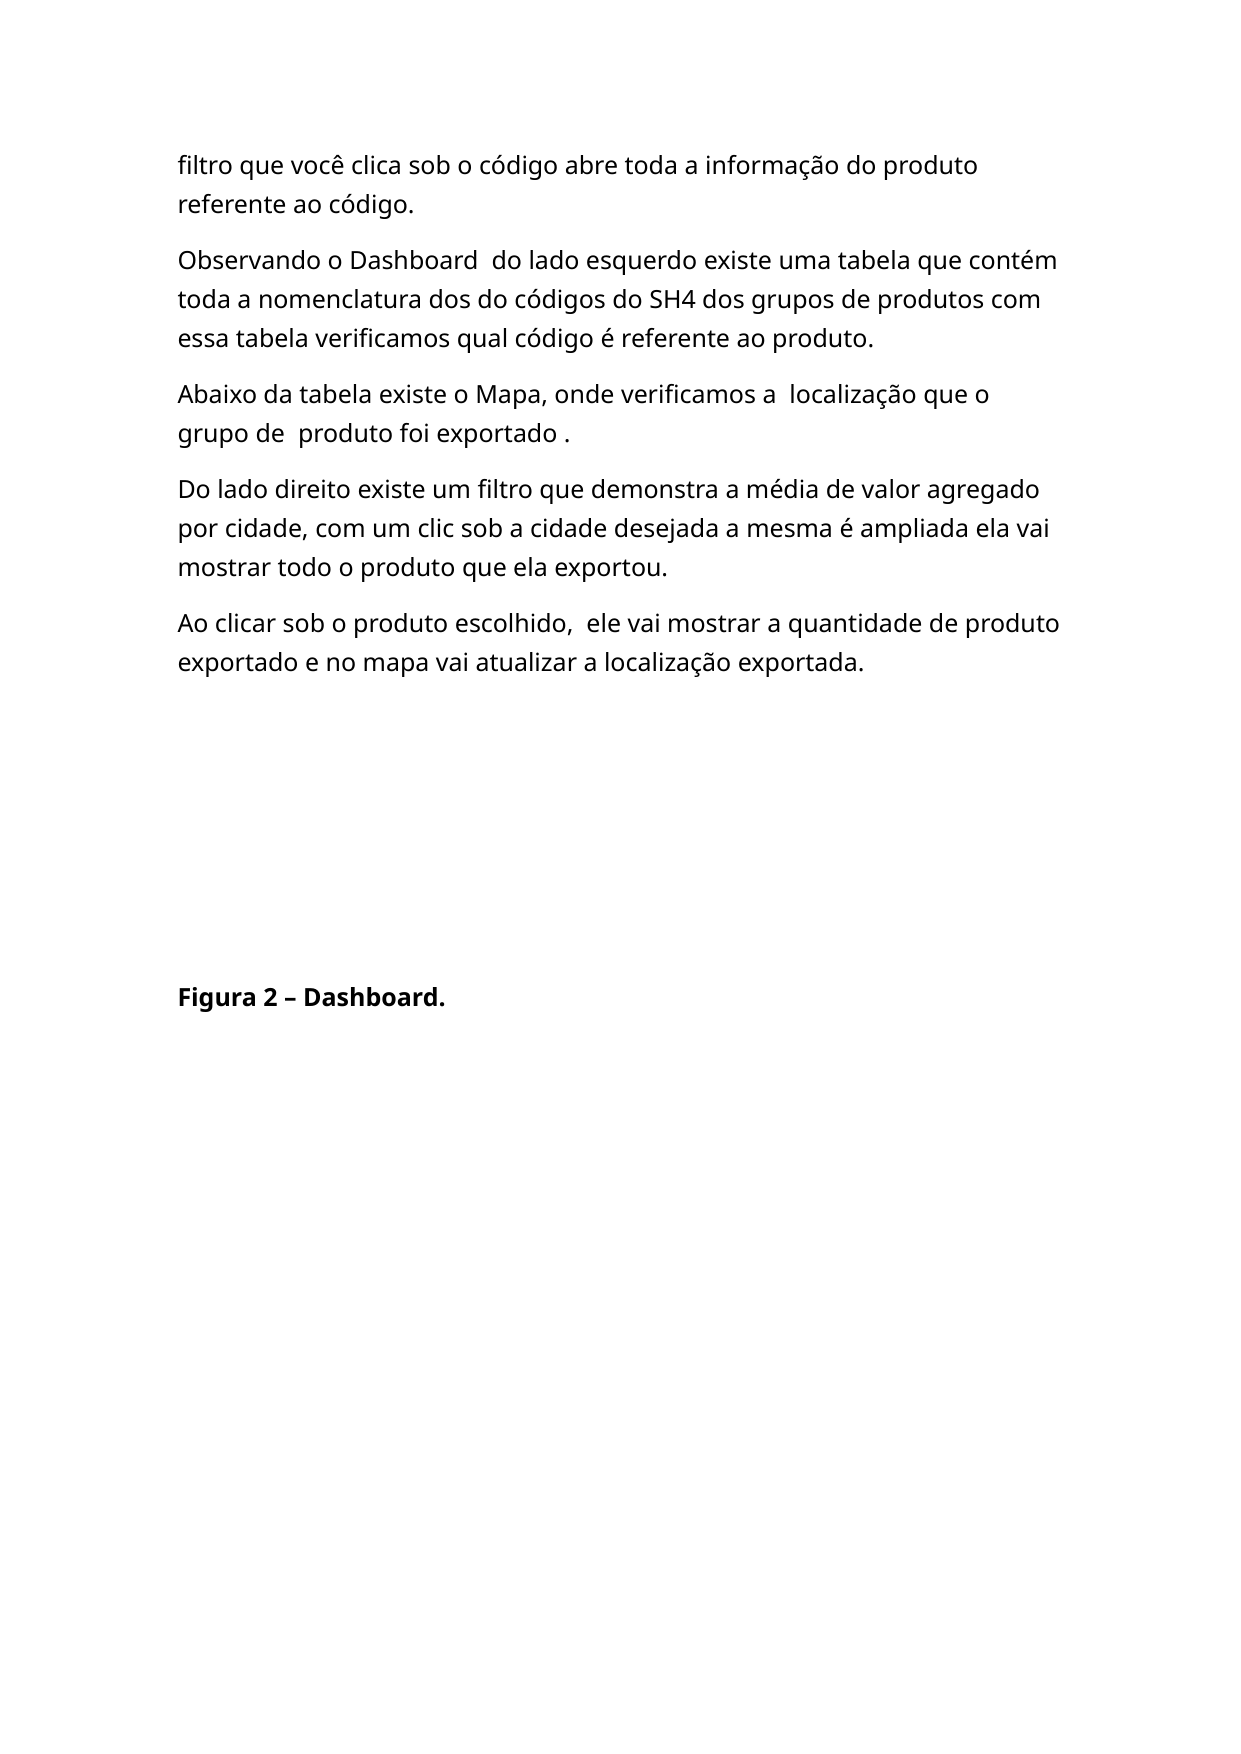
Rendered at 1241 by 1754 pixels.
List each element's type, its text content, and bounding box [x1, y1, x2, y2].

text Do lado direito existe um filtro que demonstra a média de valor agregado por cidade, com um clic sob a cidade desejada a mesma é ampliada ela vai mostrar todo o produto que ela exportou. [177, 472, 1063, 584]
text Abaixo da tabela existe o Mapa, onde verificamos a localização que o grupo de produto foi exportado . [177, 377, 1063, 450]
text Ao clicar sob o produto escolhido, ele vai mostrar a quantidade de produto exportado e no mapa vai atualizar a localização exportada. [177, 606, 1063, 679]
text Figura 2 – Dashboard. [177, 980, 1063, 1014]
text Observando o Dashboard do lado esquerdo existe uma tabela que contém toda a nomenclatura dos do códigos do SH4 dos grupos de produtos com essa tabela verificamos qual código é referente ao produto. [177, 243, 1063, 355]
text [177, 148, 1063, 221]
